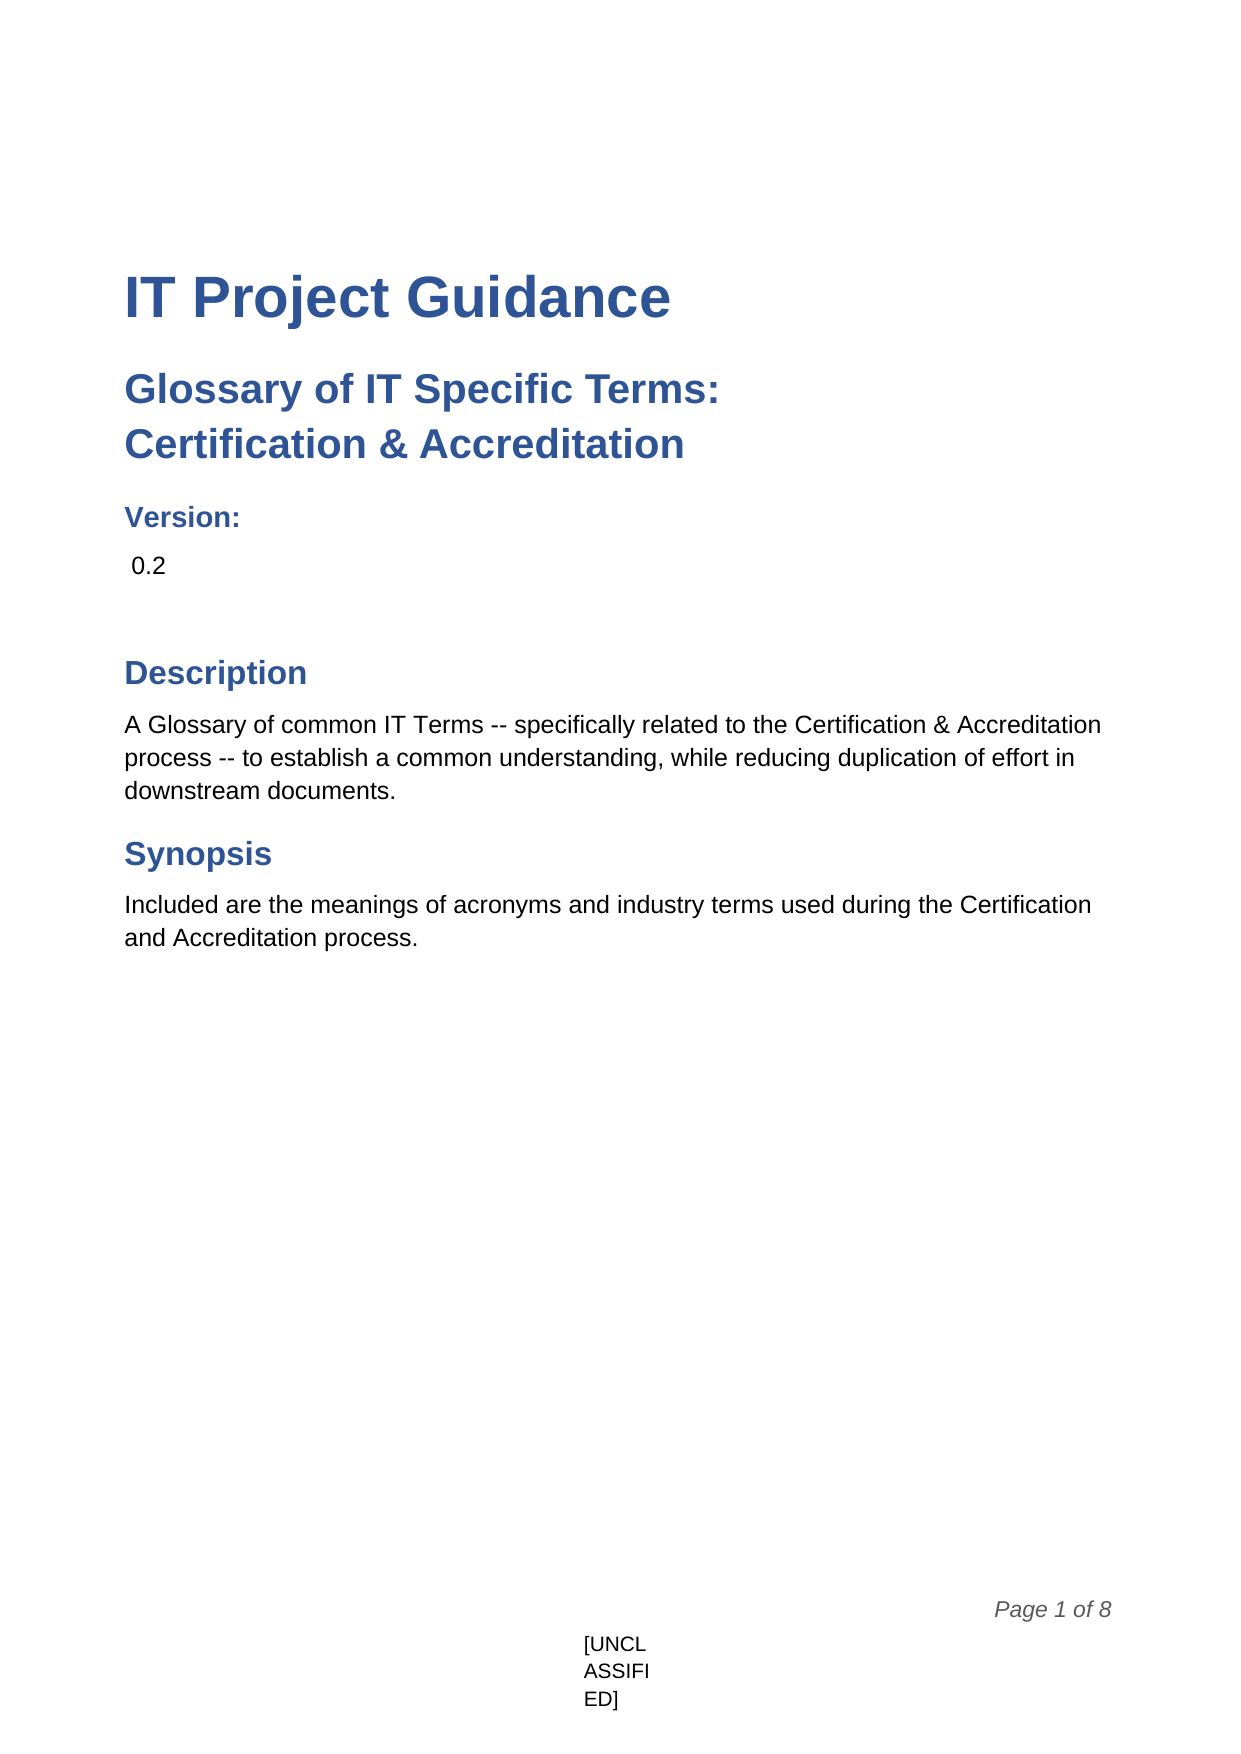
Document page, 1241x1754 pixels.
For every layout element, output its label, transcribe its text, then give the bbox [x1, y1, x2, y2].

title IT Project Guidance [124, 262, 1116, 329]
subtitle Description [124, 609, 1116, 691]
subtitle Version: [124, 500, 1116, 533]
text A Glossary of common IT Terms -- specifically related to the Certification & Accreditation process -- to establish a common understanding, while reducing duplication of effort in downstream documents. [124, 710, 1116, 804]
subtitle Synopsis [124, 834, 1116, 872]
text Included are the meanings of acronyms and industry terms used during the Certification and Accreditation process. [124, 890, 1116, 952]
text 0.2 [124, 551, 1116, 579]
subtitle Glossary of IT Specific Terms: Certification & Accreditation [124, 364, 1116, 468]
